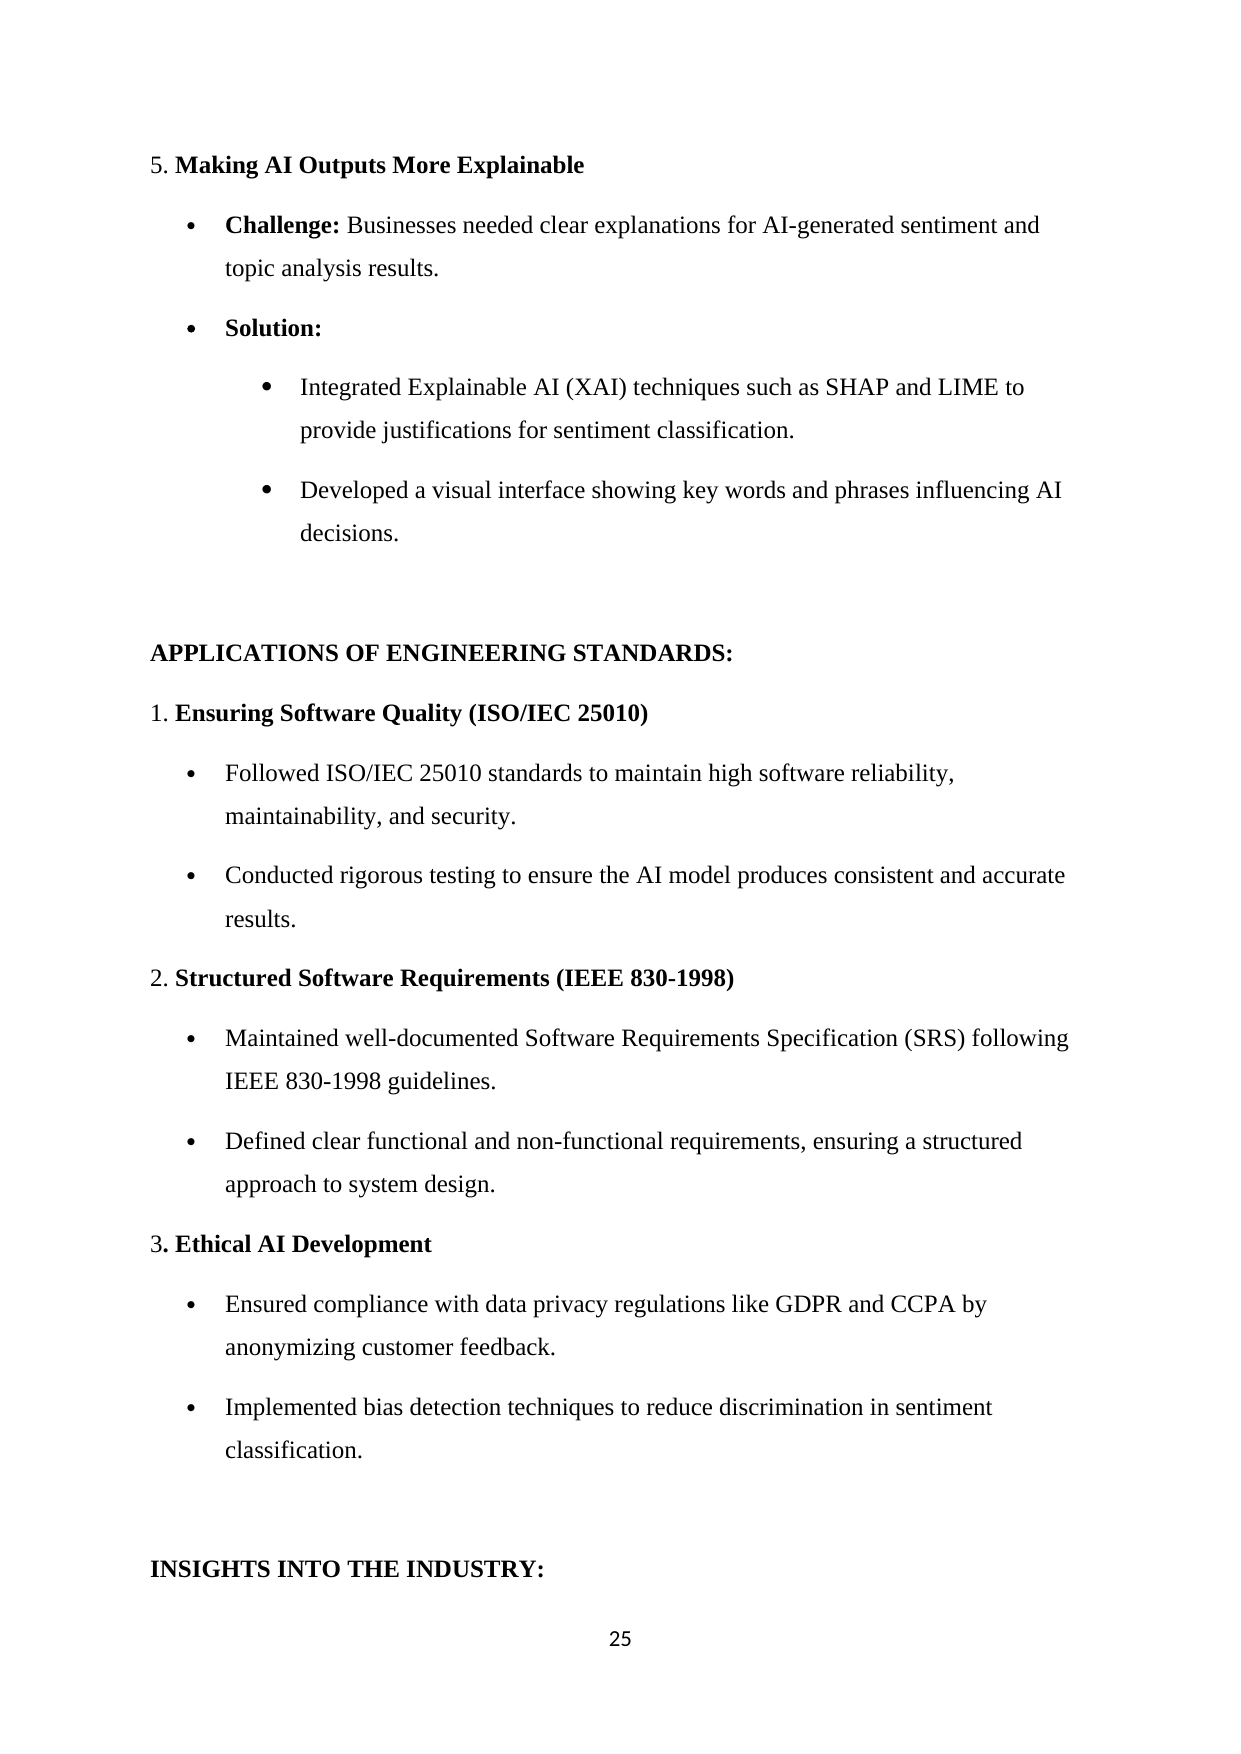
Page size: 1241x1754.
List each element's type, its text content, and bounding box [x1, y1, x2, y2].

list Developed a visual interface showing key words and phrases influencing AI decisions. [262, 475, 1090, 547]
text 3. Ethical AI Development [150, 1229, 1090, 1258]
list Integrated Explainable AI (XAI) techniques such as SHAP and LIME to provide justifications for sentiment classification. [262, 372, 1090, 444]
text 5. Making AI Outputs More Explainable [150, 150, 1090, 179]
list Conducted rigorous testing to ensure the AI model produces consistent and accurate results. [187, 861, 1090, 932]
text APPLICATIONS OF ENGINEERING STANDARDS: [150, 638, 1090, 667]
list Challenge: Businesses needed clear explanations for AI-generated sentiment and topic analysis results. [187, 210, 1090, 282]
list Defined clear functional and non-functional requirements, ensuring a structured approach to system design. [187, 1126, 1090, 1198]
text 2. Structured Software Requirements (IEEE 830-1998) [150, 963, 1090, 992]
list Followed ISO/IEC 25010 standards to maintain high software reliability, maintainability, and security. [187, 758, 1090, 829]
text 1. Ensuring Software Quality (ISO/IEC 25010) [150, 698, 1090, 727]
list Implemented bias detection techniques to reduce discrimination in sentiment classification. [187, 1392, 1090, 1464]
list Maintained well-documented Software Requirements Specification (SRS) following IEEE 830-1998 guidelines. [187, 1023, 1090, 1095]
list Ensured compliance with data privacy regulations like GDPR and CCPA by anonymizing customer feedback. [187, 1289, 1090, 1361]
list Solution: [187, 313, 1090, 341]
text INSIGHTS INTO THE INDUSTRY: [150, 1554, 1090, 1583]
